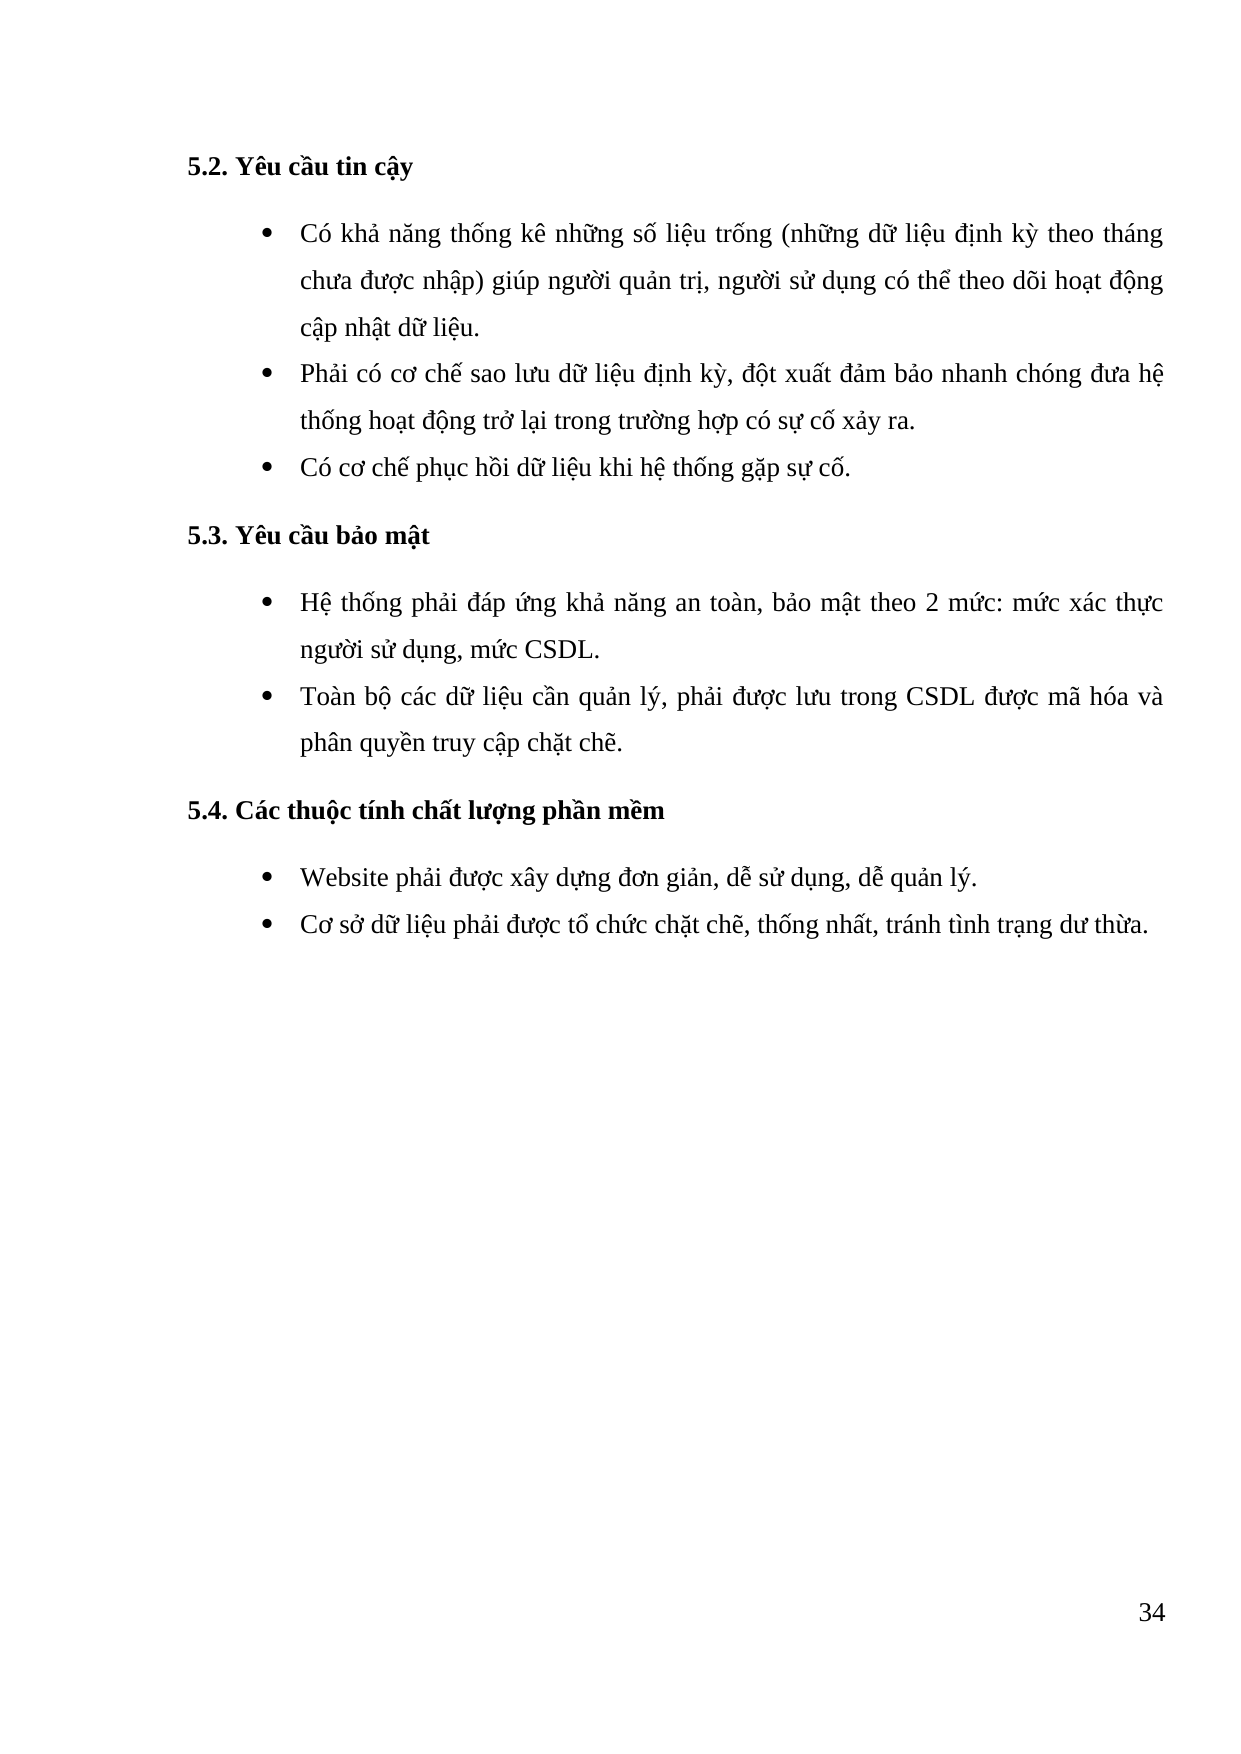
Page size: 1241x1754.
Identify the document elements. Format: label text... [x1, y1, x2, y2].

list Cơ sở dữ liệu phải được tổ chức chặt chẽ, thống nhất, tránh tình trạng dư thừa. [262, 908, 1165, 939]
list Hệ thống phải đáp ứng khả năng an toàn, bảo mật theo 2 mức: mức xác thực người sử dụng, mức CSDL. [262, 586, 1165, 664]
subtitle Yêu cầu tin cậy [187, 150, 1165, 181]
list Toàn bộ các dữ liệu cần quản lý, phải được lưu trong CSDL được mã hóa và phân quyền truy cập chặt chẽ. [262, 680, 1165, 758]
list Có khả năng thống kê những số liệu trống (những dữ liệu định kỳ theo tháng chưa được nhập) giúp người quản trị, người sử dụng có thể theo dõi hoạt động cập nhật dữ liệu. [262, 217, 1165, 342]
list Phải có cơ chế sao lưu dữ liệu định kỳ, đột xuất đảm bảo nhanh chóng đưa hệ thống hoạt động trở lại trong trường hợp có sự cố xảy ra. [262, 358, 1165, 436]
subtitle Yêu cầu bảo mật [187, 519, 1165, 550]
list Có cơ chế phục hồi dữ liệu khi hệ thống gặp sự cố. [262, 451, 1165, 482]
subtitle Các thuộc tính chất lượng phần mềm [187, 794, 1165, 825]
list Website phải được xây dựng đơn giản, dễ sử dụng, dễ quản lý. [262, 861, 1165, 893]
